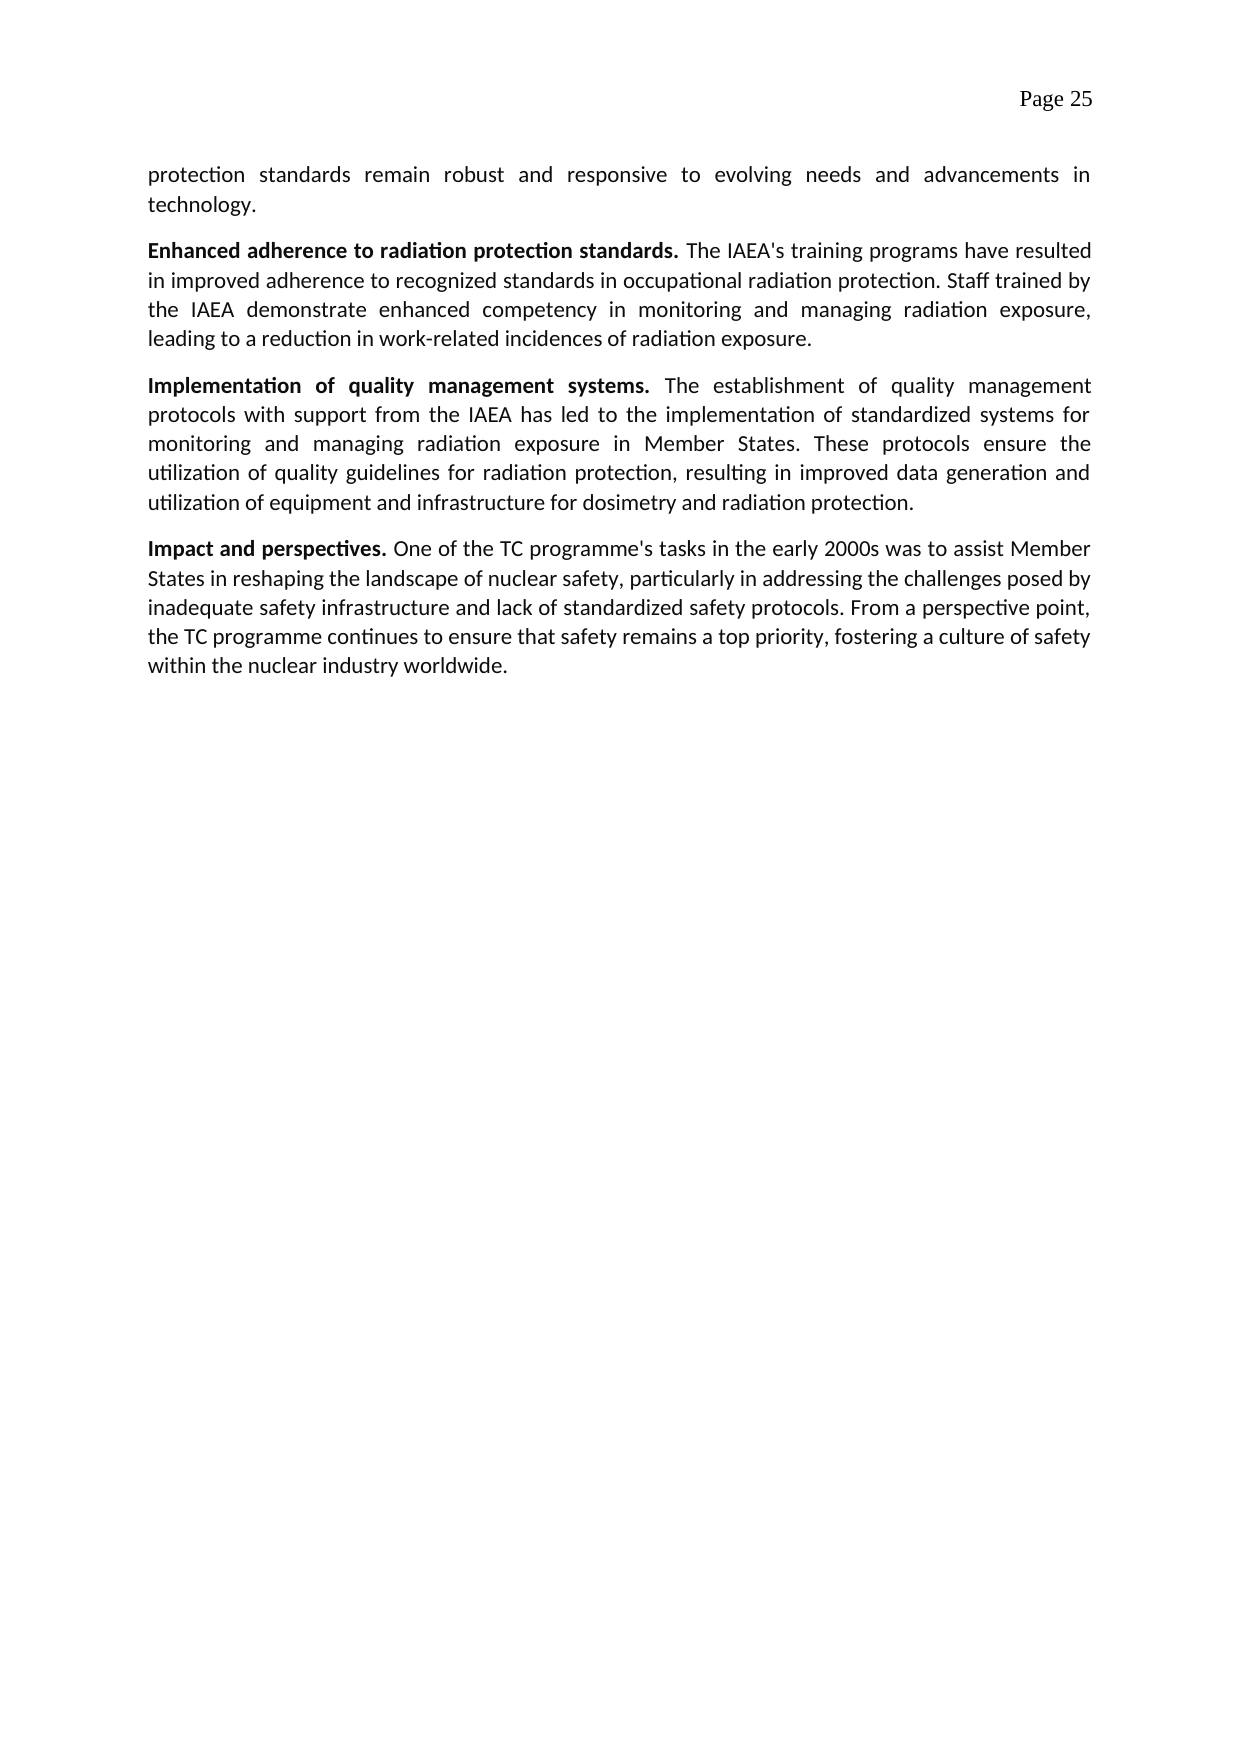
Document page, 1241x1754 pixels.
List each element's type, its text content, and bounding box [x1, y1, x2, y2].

text Implementation of quality management systems. The establishment of quality management protocols with support from the IAEA has led to the implementation of standardized systems for monitoring and managing radiation exposure in Member States. These protocols ensure the utilization of quality guidelines for radiation protection, resulting in improved data generation and utilization of equipment and infrastructure for dosimetry and radiation protection. [148, 487, 1092, 516]
text Enhanced adherence to radiation protection standards. The IAEA's training programs have resulted in improved adherence to recognized standards in occupational radiation protection. Staff trained by the IAEA demonstrate enhanced competency in monitoring and managing radiation exposure, leading to a reduction in work-related incidences of radiation exposure. [148, 323, 1092, 352]
text Impact and perspectives. One of the TC programme's tasks in the early 2000s was to assist Member States in reshaping the landscape of nuclear safety, particularly in addressing the challenges posed by inadequate safety infrastructure and lack of standardized safety protocols. From a perspective point, the TC programme continues to ensure that safety remains a top priority, fostering a culture of safety within the nuclear industry worldwide. [148, 650, 1092, 679]
